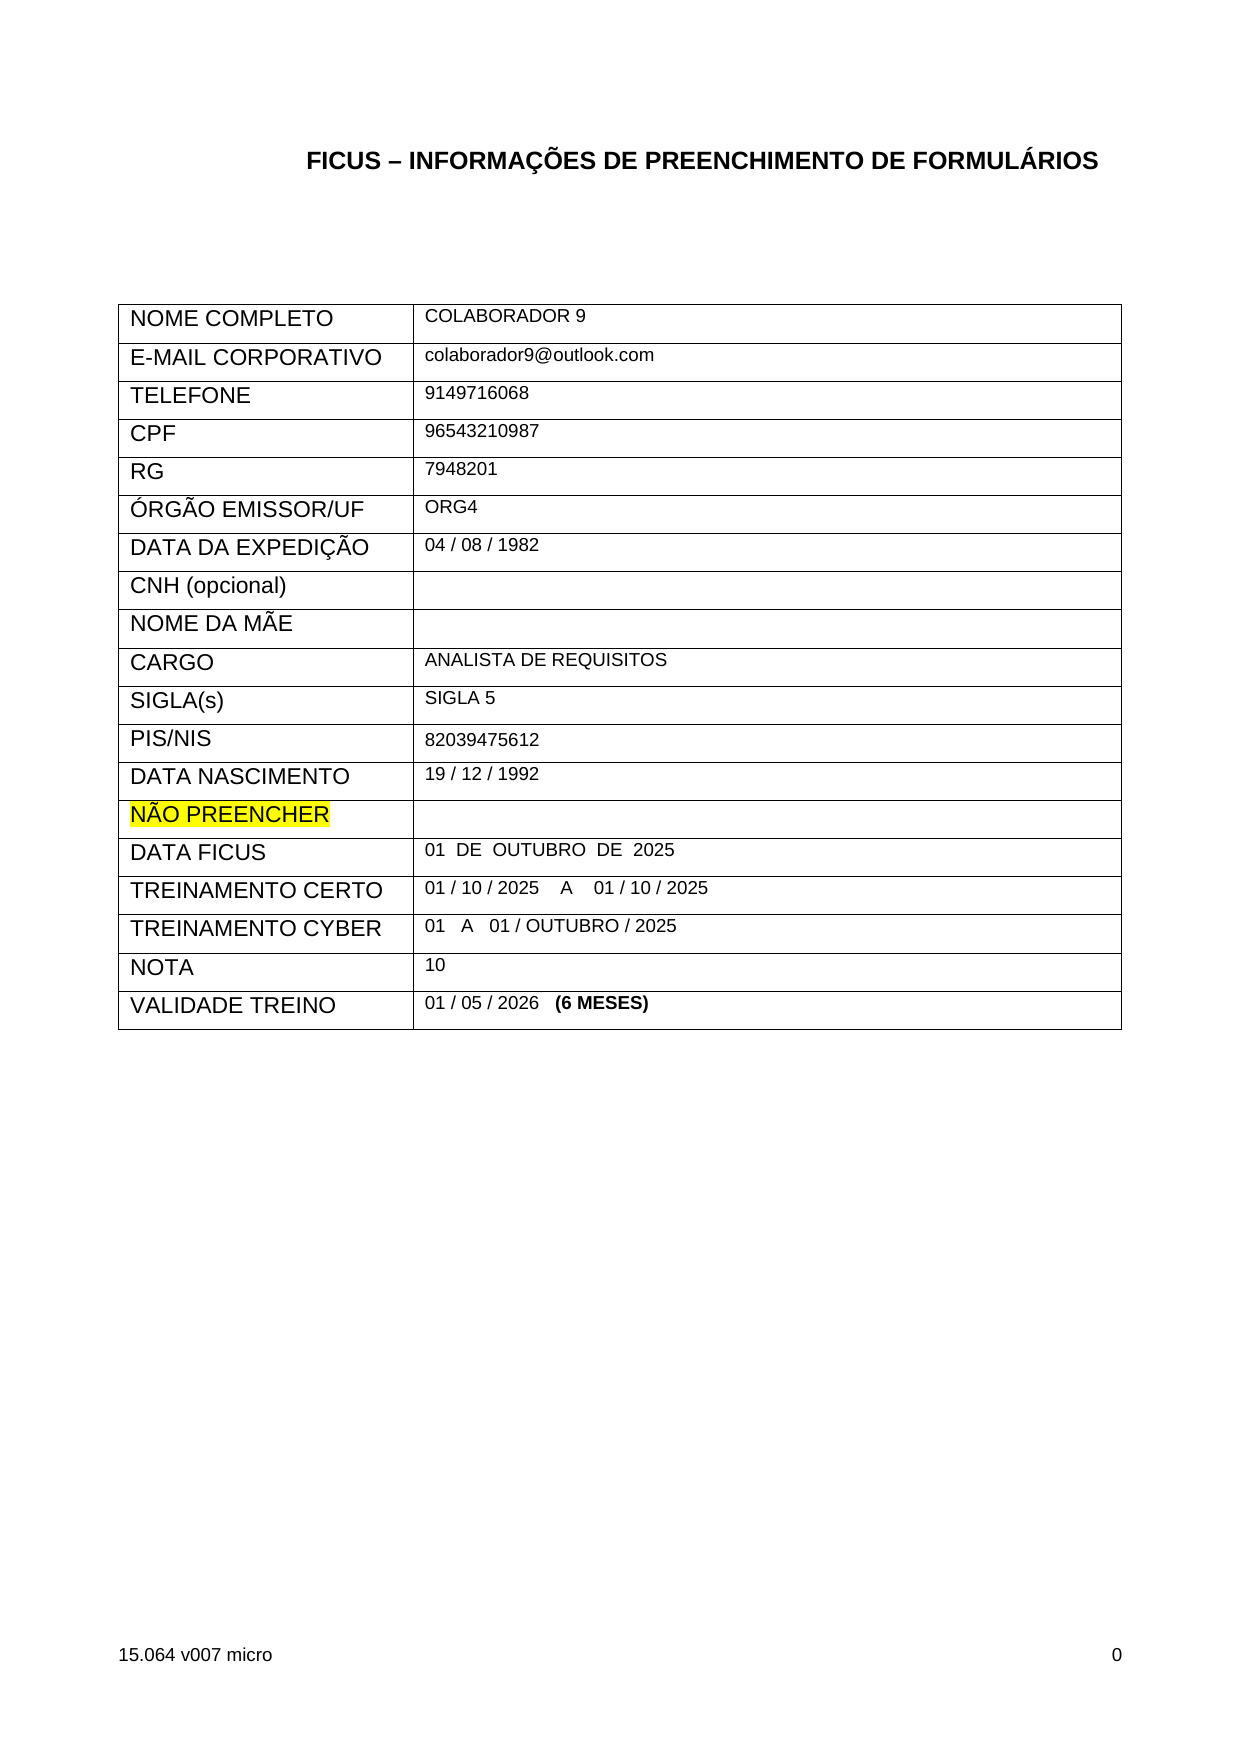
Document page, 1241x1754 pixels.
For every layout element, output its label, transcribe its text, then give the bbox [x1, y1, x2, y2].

table_cell 10 [414, 954, 1121, 991]
table_cell 19 / 12 / 1992 [414, 763, 1121, 800]
table_header COLABORADOR 9 [414, 305, 1121, 342]
table_cell 9149716068 [414, 382, 1121, 419]
table_cell 7948201 [414, 458, 1121, 495]
table_cell NOTA [119, 954, 413, 991]
table_cell 01 / 05 / 2026 (6 MESES) [414, 992, 1121, 1029]
table_cell ANALISTA DE REQUISITOS [414, 649, 1121, 686]
table_cell TREINAMENTO CYBER [119, 915, 413, 952]
table_cell CARGO [119, 649, 413, 686]
table_cell colaborador9@outlook.com [414, 344, 1121, 381]
table_cell E-MAIL CORPORATIVO [119, 344, 413, 381]
table_cell 01 A 01 / OUTUBRO / 2025 [414, 915, 1121, 952]
table_cell [414, 572, 1121, 609]
table_cell RG [119, 458, 413, 495]
table_cell CNH (opcional) [119, 572, 413, 609]
table_cell NÃO PREENCHER [119, 801, 413, 838]
table_cell [414, 610, 1121, 647]
table_cell 96543210987 [414, 420, 1121, 457]
table_cell NOME DA MÃE [119, 610, 413, 647]
table_cell PIS/NIS [119, 725, 413, 762]
table_cell 01 DE OUTUBRO DE 2025 [414, 839, 1121, 876]
table_cell CPF [119, 420, 413, 457]
table_cell SIGLA(s) [119, 687, 413, 724]
table_cell SIGLA 5 [414, 687, 1121, 724]
table_cell 01 / 10 / 2025 A 01 / 10 / 2025 [414, 877, 1121, 914]
table_cell VALIDADE TREINO [119, 992, 413, 1029]
table_cell ÓRGÃO EMISSOR/UF [119, 496, 413, 533]
table_cell DATA FICUS [119, 839, 413, 876]
table_cell 82039475612 [414, 725, 1121, 762]
table_cell TELEFONE [119, 382, 413, 419]
table_cell ORG4 [414, 496, 1121, 533]
table_cell DATA DA EXPEDIÇÃO [119, 534, 413, 571]
table_cell 04 / 08 / 1982 [414, 534, 1121, 571]
table_cell TREINAMENTO CERTO [119, 877, 413, 914]
table_cell DATA NASCIMENTO [119, 763, 413, 800]
table_cell [414, 801, 1121, 838]
table_header NOME COMPLETO [119, 305, 413, 342]
